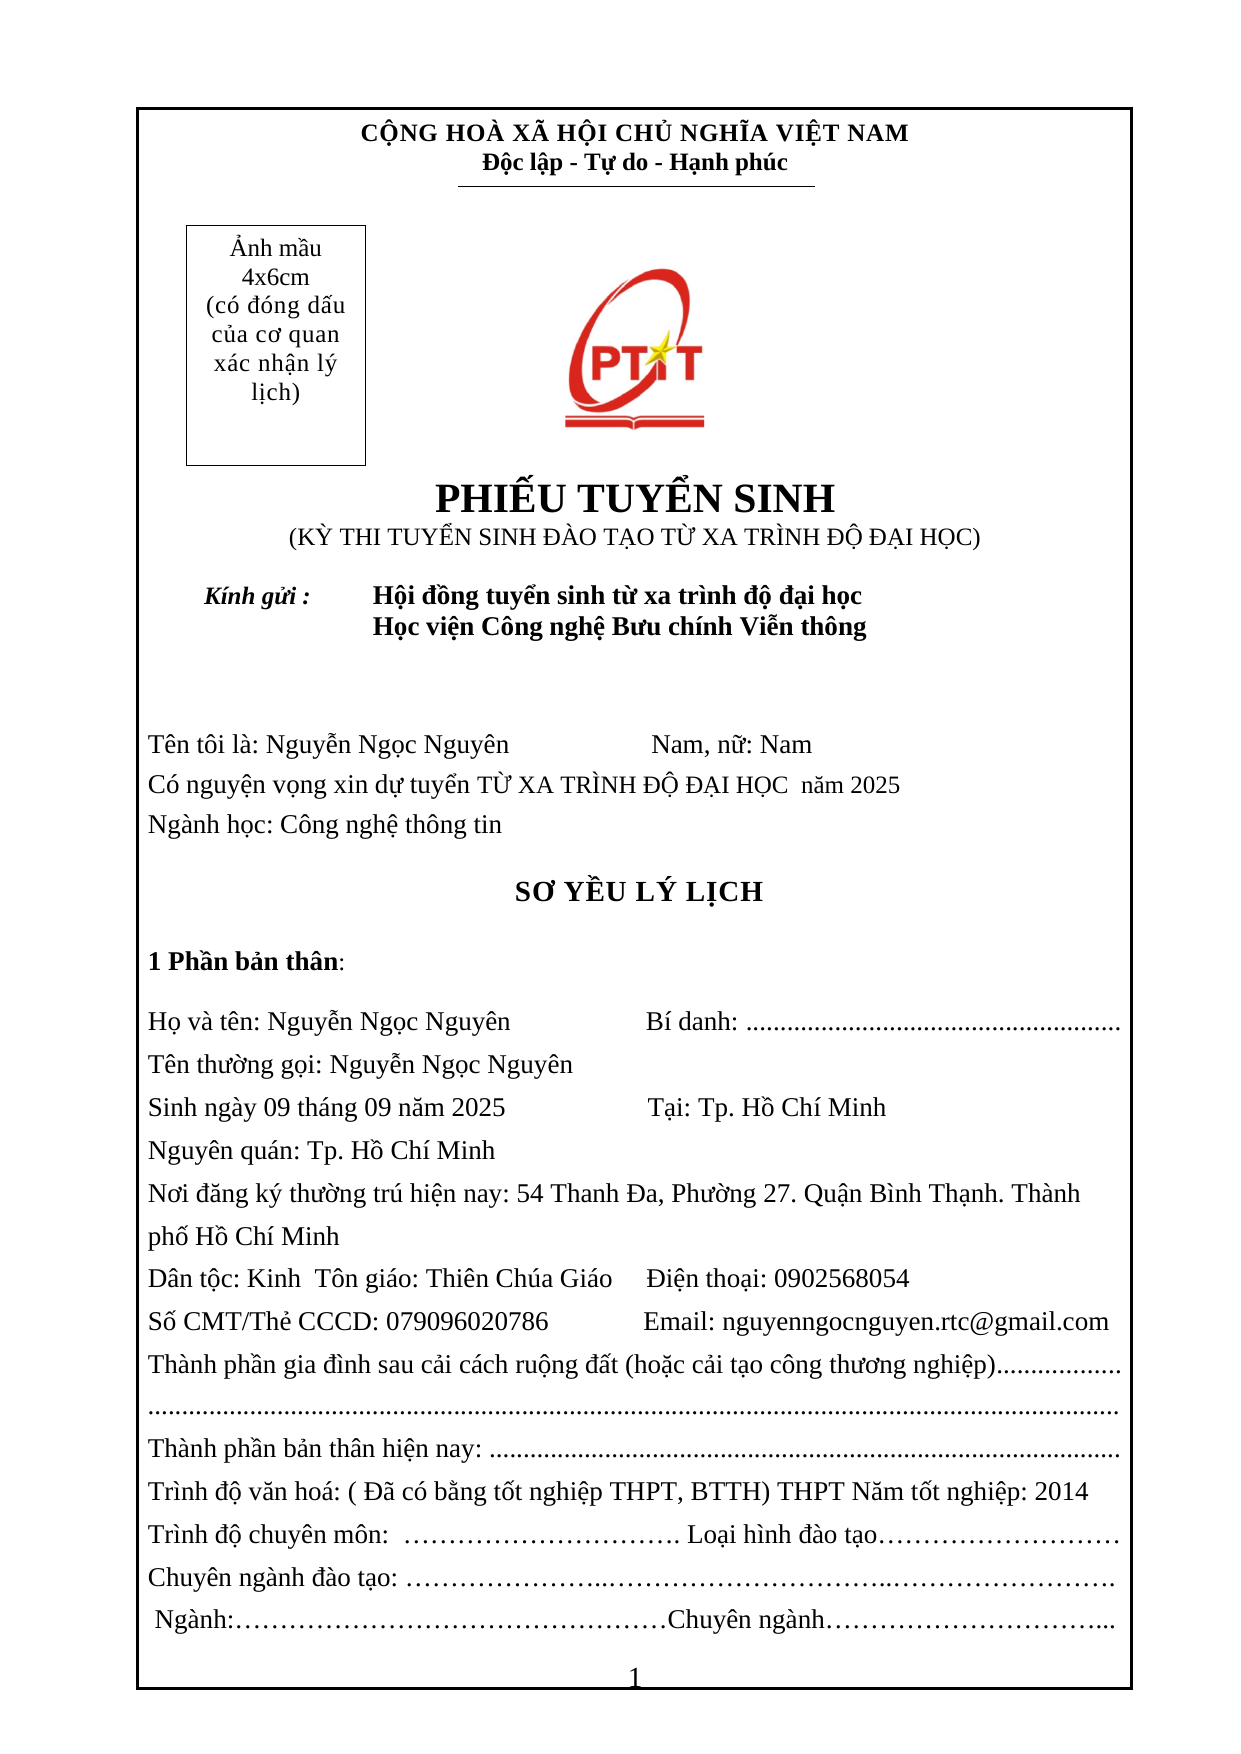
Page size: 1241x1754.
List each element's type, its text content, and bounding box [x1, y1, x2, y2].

text Thành phần gia đình sau cải cách ruộng đất (hoặc cải tạo công thương nghiệp) [148, 1348, 1122, 1379]
text Nơi đăng ký thường trú hiện nay: 54 Thanh Đa, Phường 27. Quận Bình Thạnh. Thành phố Hồ Chí Minh [148, 1177, 1122, 1251]
text Có nguyện vọng xin dự tuyển TỪ XA TRÌNH ĐỘ ĐẠI HỌC năm 2025 [148, 768, 1122, 799]
text Học viện Công nghệ Bưu chính Viễn thông [298, 610, 1122, 641]
text Chuyên ngành đào tạo: …………………..…………………………..……………………. [148, 1561, 1122, 1592]
text Nguyên quán: Tp. Hồ Chí Minh [148, 1134, 1122, 1165]
picture [565, 261, 705, 431]
text Họ và tên: Nguyễn Ngọc Nguyên Bí danh: [148, 1005, 1122, 1036]
text 1 Phần bản thân: [148, 945, 1122, 976]
text Dân tộc: Kinh Tôn giáo: Thiên Chúa Giáo Điện thoại: 0902568054 [148, 1263, 1122, 1294]
text (KỲ THI TUYỂN SINH ĐÀO TẠO TỪ XA TRÌNH ĐỘ ĐẠI HỌC) [148, 522, 1122, 550]
text Số CMT/Thẻ CCCD: 079096020786 Email: nguyenngocnguyen.rtc@gmail.com [148, 1306, 1122, 1337]
text Ngành:…………………………………………Chuyên ngành…………………………... [148, 1603, 1122, 1635]
subtitle SƠ YỀU LÝ LỊCH [148, 874, 1122, 907]
text Kính gửi : Hội đồng tuyển sinh từ xa trình độ đại học [148, 579, 1122, 610]
title CỘNG HOÀ XÃ HỘI CHỦ NGHĨA VIỆT NAM [148, 118, 1122, 147]
text Tên tôi là: Nguyễn Ngọc Nguyên Nam, nữ: Nam [148, 728, 1122, 759]
text PHIẾU TUYỂN SINH [148, 474, 1122, 522]
text Thành phần bản thân hiện nay: [148, 1432, 1122, 1463]
text Sinh ngày 09 tháng 09 năm 2025 Tại: Tp. Hồ Chí Minh [148, 1091, 1122, 1122]
text Ngành học: Công nghệ thông tin [148, 808, 1122, 840]
text Trình độ văn hoá: ( Đã có bằng tốt nghiệp THPT, BTTH) THPT Năm tốt nghiệp: 2014 [148, 1475, 1122, 1506]
text Tên thường gọi: Nguyễn Ngọc Nguyên [148, 1048, 1122, 1079]
text Trình độ chuyên môn: …………………………. Loại hình đào tạo……………………… [148, 1518, 1122, 1549]
text Độc lập - Tự do - Hạnh phúc [148, 147, 1122, 176]
